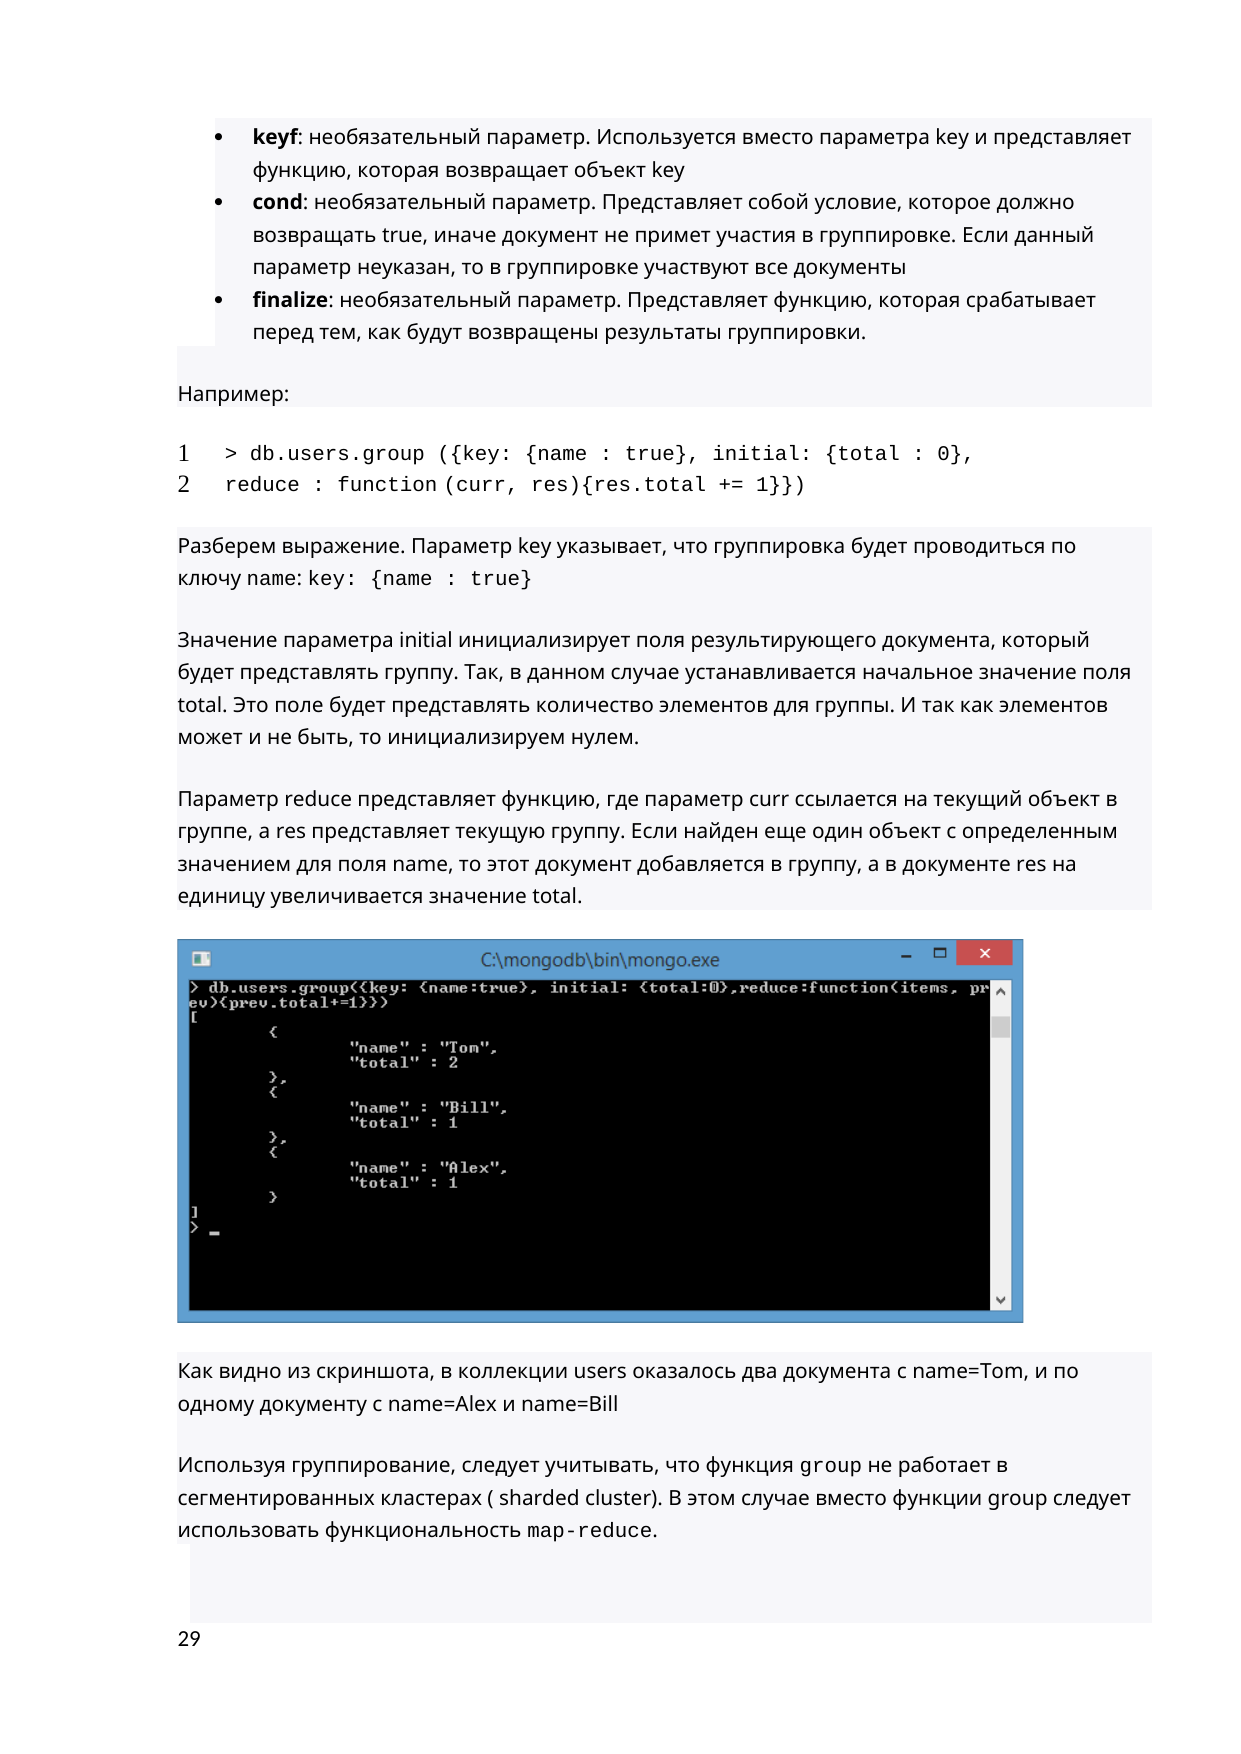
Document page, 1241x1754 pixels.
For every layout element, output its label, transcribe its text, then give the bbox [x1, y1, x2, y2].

text Как видно из скриншота, в коллекции users оказалось два документа с name=Tom, и по одному документу с name=Alex и name=Bill [177, 1352, 1152, 1417]
table_header 1 2 [177, 436, 224, 497]
text Параметр reduce представляет функцию, где параметр curr ссылается на текущий объект в группе, а res представляет текущую группу. Если найден еще один объект с определенным значением для поля name, то этот документ добавляется в группу, а в документе res на единицу увеличивается значение total. [177, 780, 1152, 910]
text Используя группирование, следует учитывать, что функция group не работает в сегментированных кластерах ( sharded cluster). В этом случае вместо функции group следует использовать функциональность map-reduce. [177, 1446, 1152, 1544]
list cond: необязательный параметр. Представляет собой условие, которое должно возвращать true, иначе документ не примет участия в группировке. Если данный параметр неуказан, то в группировке участвуют все документы [215, 183, 1152, 281]
text Например: [177, 375, 1152, 407]
table_header > db.users.group ({key: {name : true}, initial: {total : 0}, reduce : function (curr, res){res.total += 1}}) [225, 436, 1240, 497]
picture [177, 939, 1024, 1323]
text Значение параметра initial инициализирует поля результирующего документа, который будет представлять группу. Так, в данном случае устанавливается начальное значение поля total. Это поле будет представлять количество элементов для группы. И так как элементов может и не быть, то инициализируем нулем. [177, 621, 1152, 751]
text Разберем выражение. Параметр key указывает, что группировка будет проводиться по ключу name: key: {name : true} [177, 527, 1152, 592]
list finalize: необязательный параметр. Представляет функцию, которая срабатывает перед тем, как будут возвращены результаты группировки. [215, 281, 1152, 346]
list keyf: необязательный параметр. Используется вместо параметра key и представляет функцию, которая возвращает объект key [215, 118, 1152, 183]
